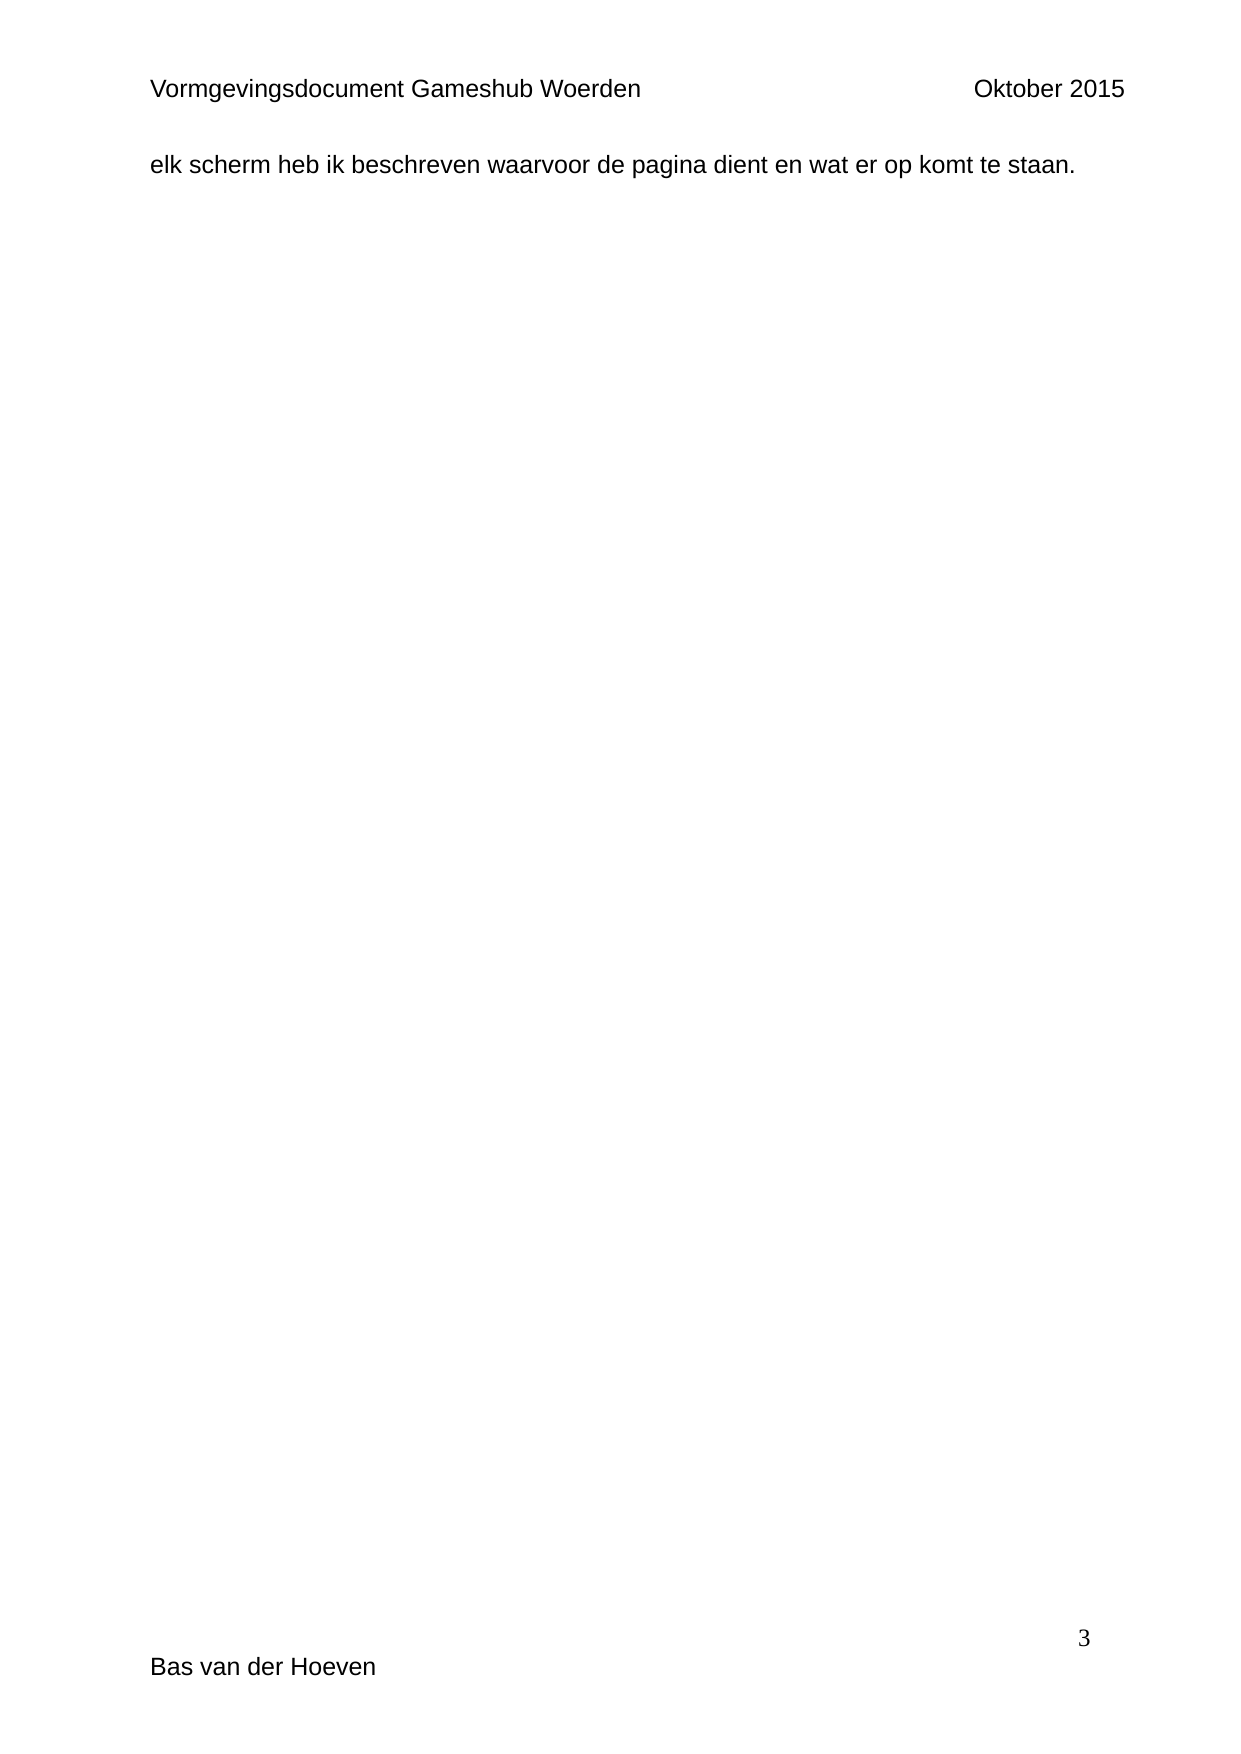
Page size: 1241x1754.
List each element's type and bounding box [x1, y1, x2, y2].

text [150, 150, 1090, 179]
